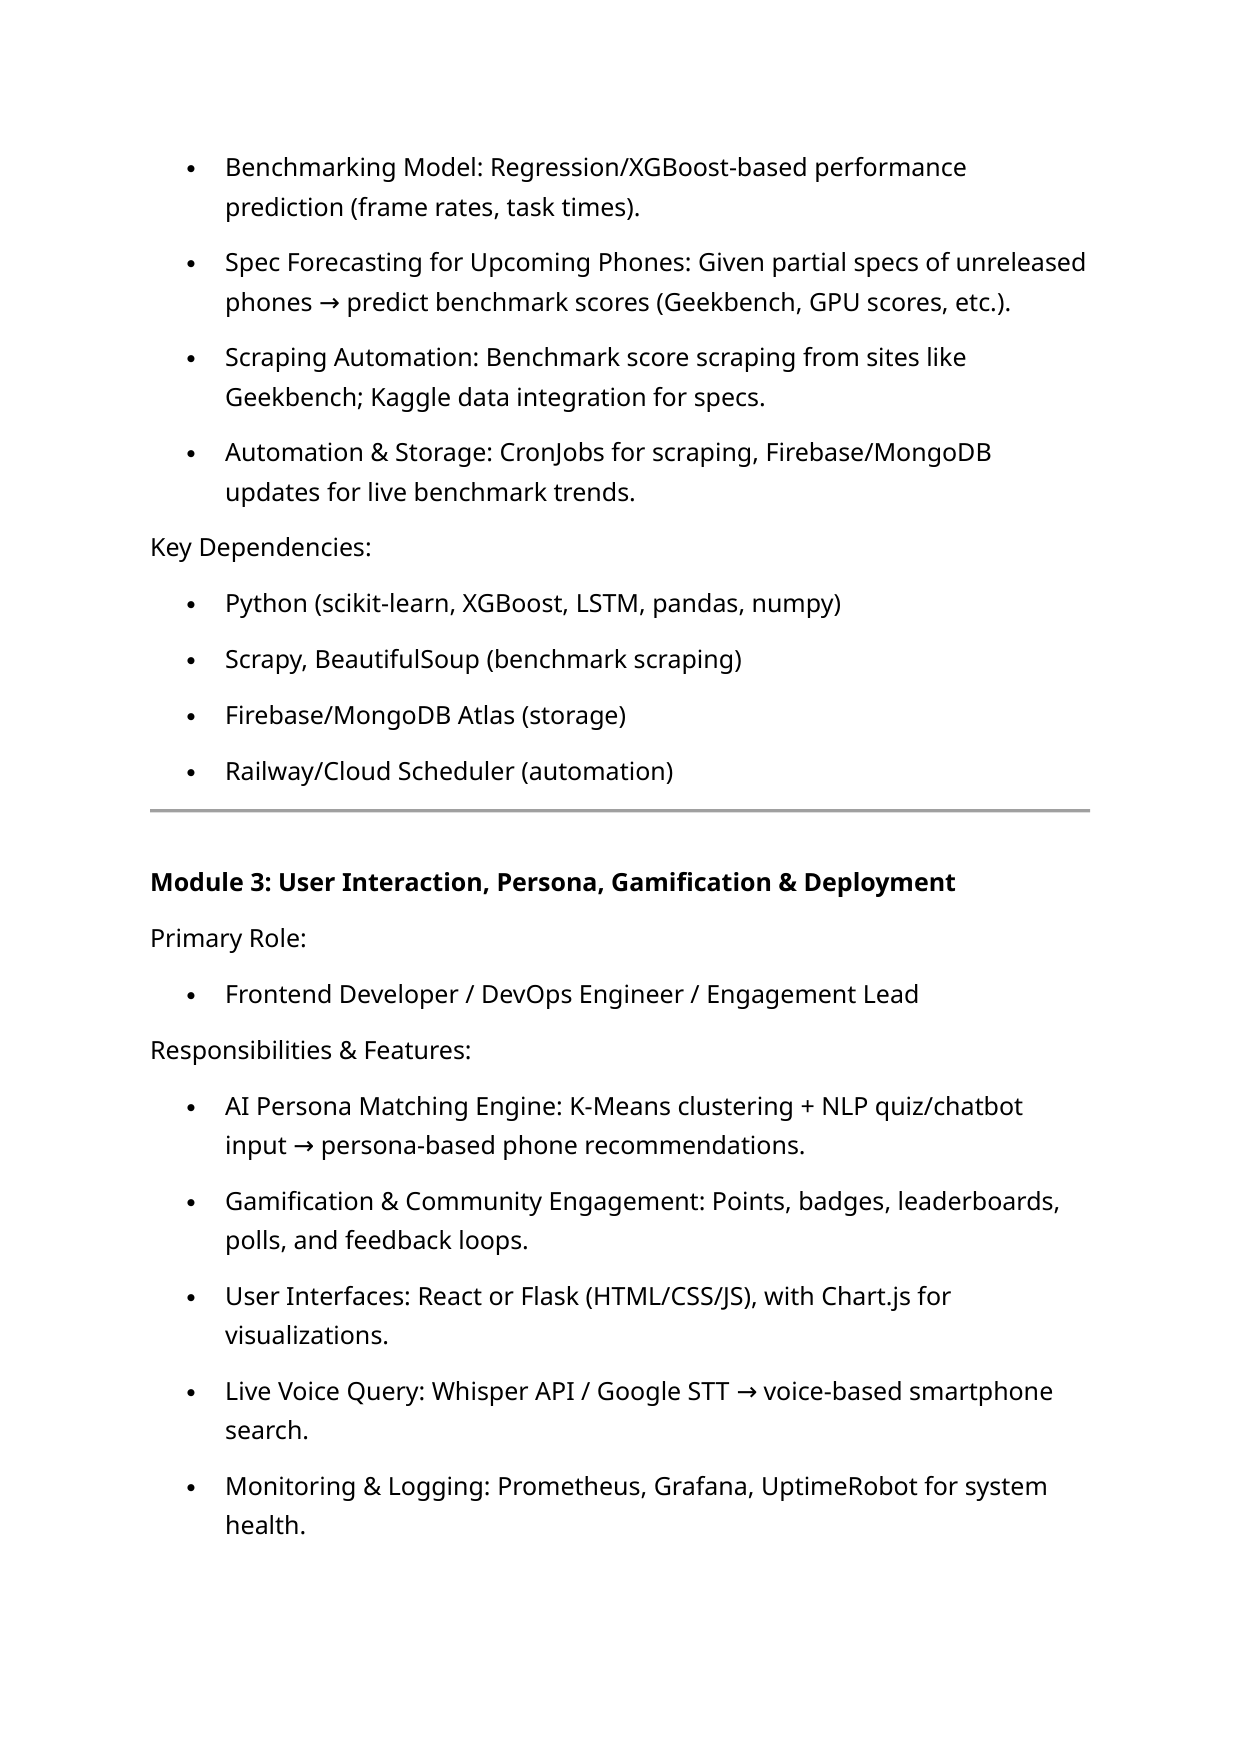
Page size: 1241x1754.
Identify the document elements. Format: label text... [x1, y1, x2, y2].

text Primary Role: [150, 921, 1090, 955]
list Live Voice Query: Whisper API / Google STT → voice-based smartphone search. [187, 1373, 1090, 1447]
list Railway/Cloud Scheduler (automation) [187, 753, 1090, 787]
list Gamification & Community Engagement: Points, badges, leaderboards, polls, and feedback loops. [187, 1183, 1090, 1257]
list Benchmarking Model: Regression/XGBoost-based performance prediction (frame rates, task times). [187, 150, 1090, 223]
list User Interfaces: React or Flask (HTML/CSS/JS), with Chart.js for visualizations. [187, 1278, 1090, 1352]
list Monitoring & Logging: Prometheus, Grafana, UptimeRobot for system health. [187, 1468, 1090, 1542]
list Automation & Storage: CronJobs for scraping, Firebase/MongoDB updates for live benchmark trends. [187, 435, 1090, 508]
list Firebase/MongoDB Atlas (storage) [187, 697, 1090, 732]
text Responsibilities & Features: [150, 1032, 1090, 1067]
text Key Dependencies: [150, 530, 1090, 564]
list Frontend Developer / DevOps Engineer / Engagement Lead [187, 977, 1090, 1011]
list Python (scikit-learn, XGBoost, LSTM, pandas, numpy) [187, 586, 1090, 620]
text Module 3: User Interaction, Persona, Gamification & Deployment [150, 865, 1090, 899]
list AI Persona Matching Engine: K-Means clustering + NLP quiz/chatbot input → persona-based phone recommendations. [187, 1088, 1090, 1162]
list Spec Forecasting for Upcoming Phones: Given partial specs of unreleased phones → predict benchmark scores (Geekbench, GPU scores, etc.). [187, 245, 1090, 318]
list Scraping Automation: Benchmark score scraping from sites like Geekbench; Kaggle data integration for specs. [187, 340, 1090, 413]
list Scrapy, BeautifulSoup (benchmark scraping) [187, 642, 1090, 676]
